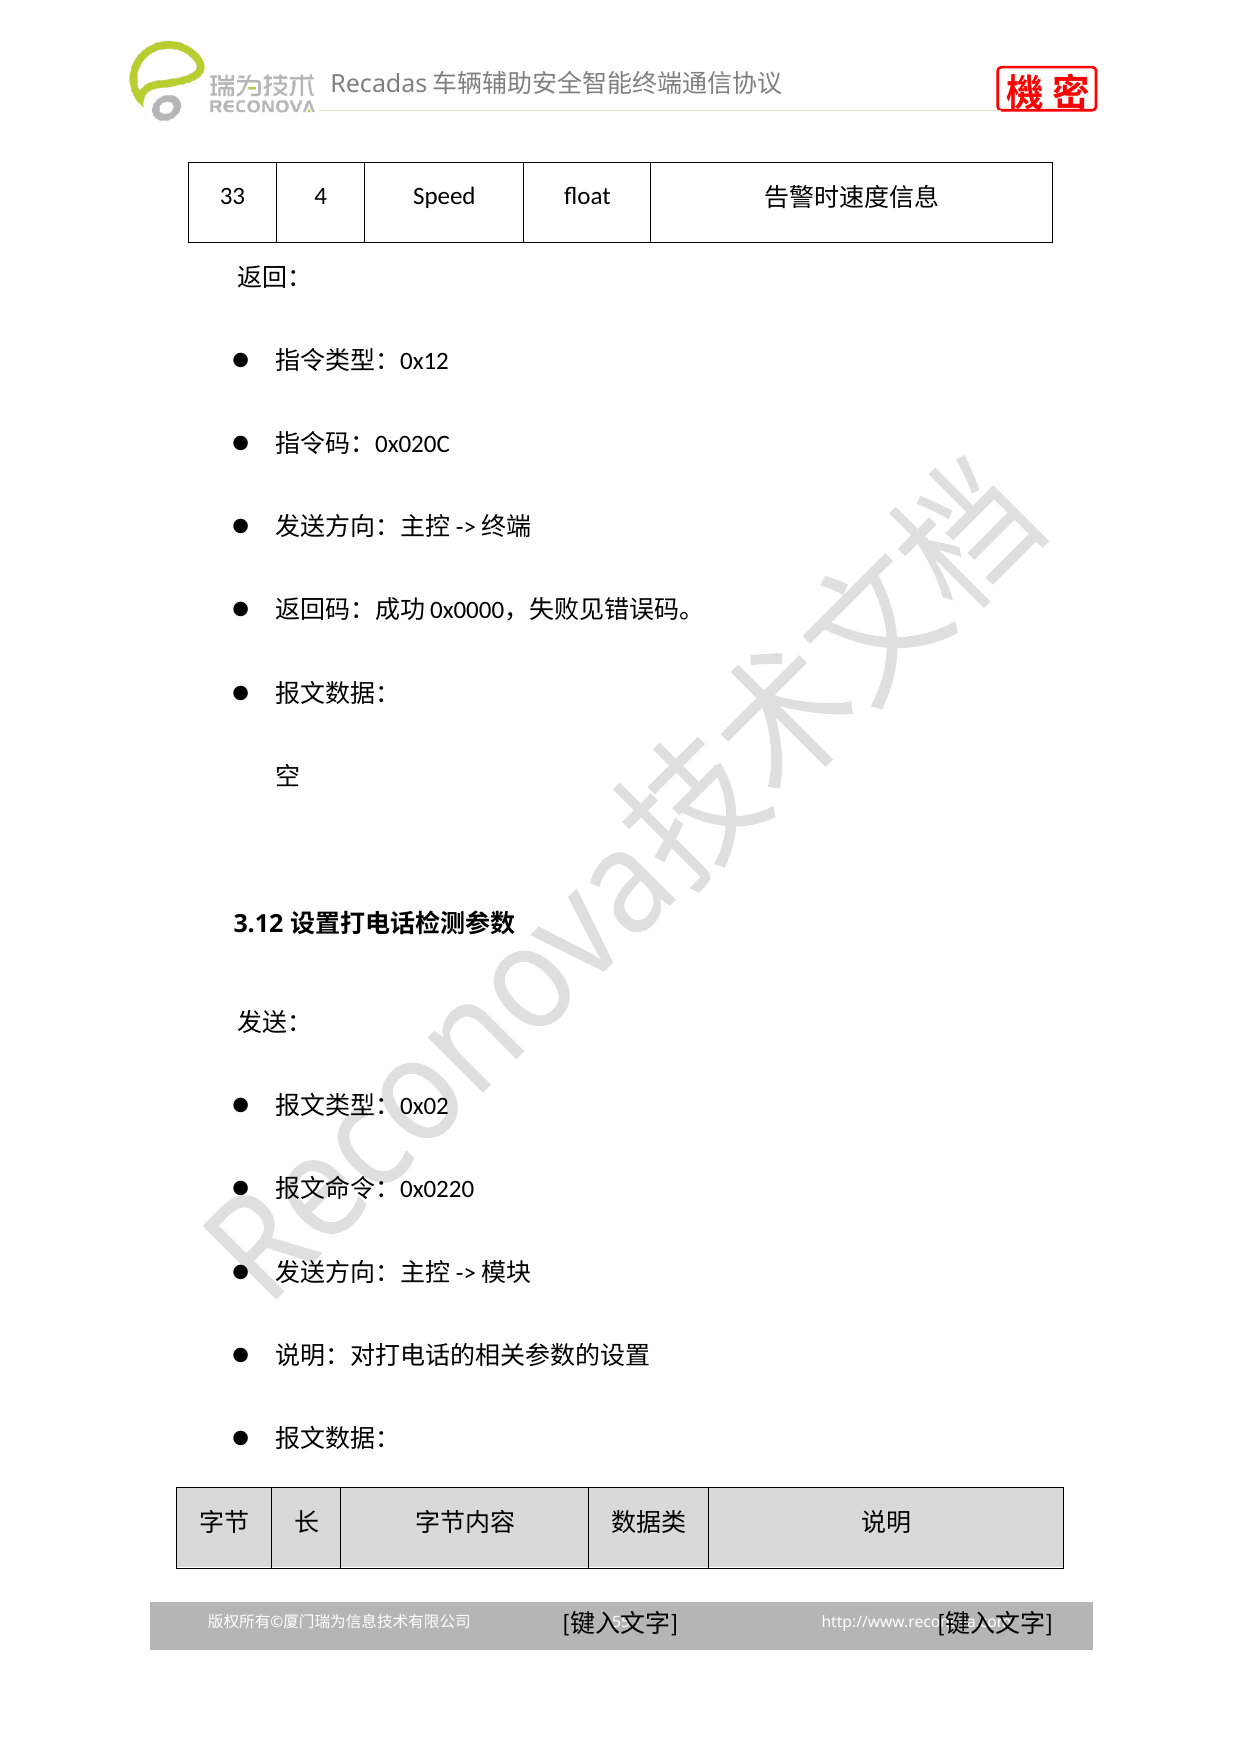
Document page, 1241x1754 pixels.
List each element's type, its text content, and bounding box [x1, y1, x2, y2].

picture [114, 34, 330, 127]
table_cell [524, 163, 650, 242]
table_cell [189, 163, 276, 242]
text 设置打电话检测参数 [212, 889, 1053, 954]
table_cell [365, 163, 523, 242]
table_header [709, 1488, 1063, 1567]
list 返回码：成功0x0000，失败见错误码。 [231, 576, 1053, 641]
list 报文数据： [231, 1404, 1053, 1469]
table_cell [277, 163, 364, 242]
text 返回： [187, 243, 1053, 308]
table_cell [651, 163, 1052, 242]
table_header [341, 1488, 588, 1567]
list 发送方向：主控 -> 模块 [231, 1238, 1053, 1303]
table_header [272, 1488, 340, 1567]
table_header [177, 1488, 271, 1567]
list 指令码：0x020C [231, 409, 1053, 474]
list 指令类型：0x12 [231, 326, 1053, 391]
list 发送方向：主控 -> 终端 [231, 492, 1053, 557]
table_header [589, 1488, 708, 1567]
text 空 [231, 742, 1053, 807]
list 报文类型：0x02 [231, 1071, 1053, 1136]
text 发送： [187, 988, 1053, 1053]
list 报文命令：0x0220 [231, 1154, 1053, 1219]
list 说明：对打电话的相关参数的设置 [231, 1321, 1053, 1386]
list 报文数据： [231, 659, 1053, 724]
